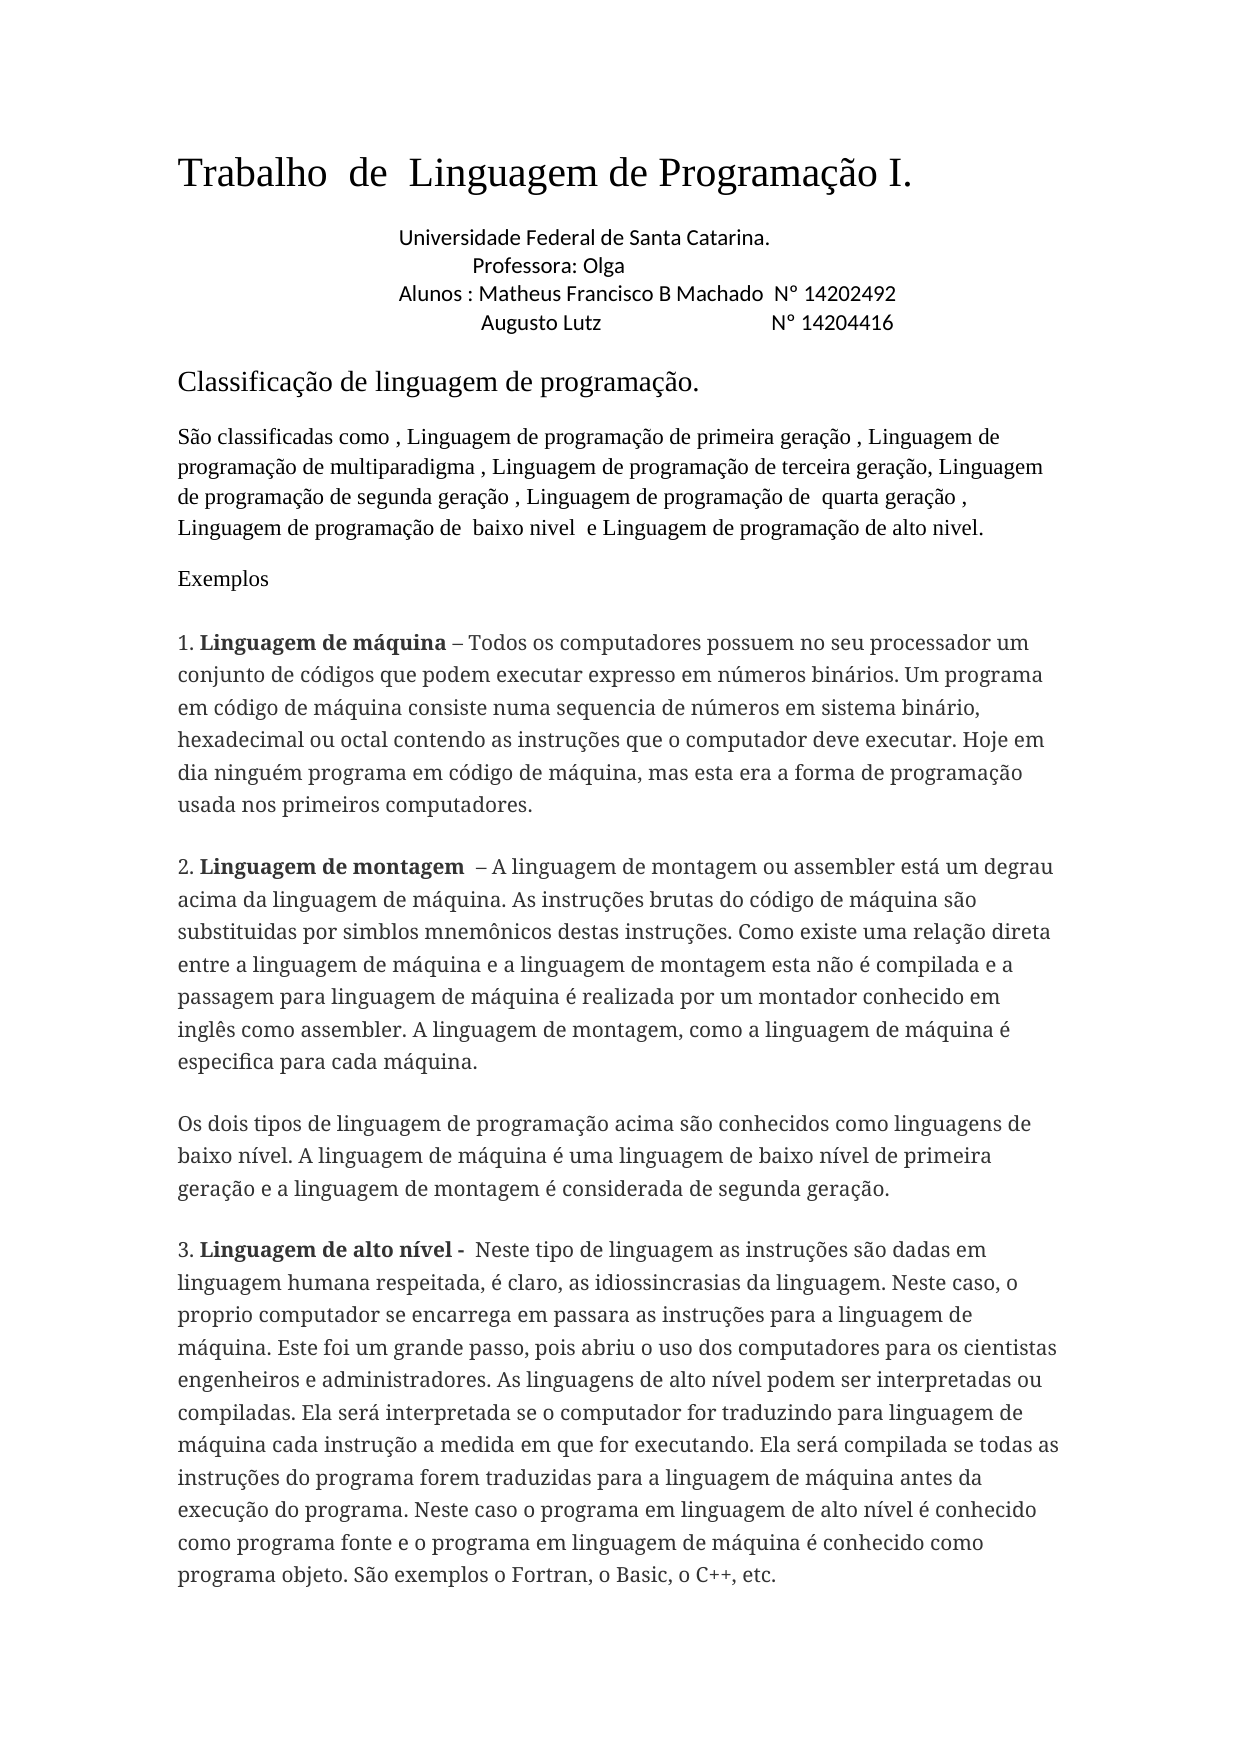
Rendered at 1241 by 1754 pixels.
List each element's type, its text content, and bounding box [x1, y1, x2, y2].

text Os dois tipos de linguagem de programação acima são conhecidos como linguagens de baixo nível. A linguagem de máquina é uma linguagem de baixo nível de primeira geração e a linguagem de montagem é considerada de segunda geração. [177, 1105, 1063, 1202]
text Professora: Olga [177, 252, 1063, 279]
text São classificadas como , Linguagem de programação de primeira geração , Linguagem de programação de multiparadigma , Linguagem de programação de terceira geração, Linguagem de programação de segunda geração , Linguagem de programação de quarta geração , Linguagem de programação de baixo nivel e Linguagem de programação de alto nivel. [177, 423, 1063, 540]
text Alunos : Matheus Francisco B Machado Nº 14202492 [177, 279, 1063, 308]
text Augusto Lutz Nº 14204416 [177, 308, 1063, 336]
text Universidade Federal de Santa Catarina. [177, 223, 1063, 252]
text 3. Linguagem de alto nível - Neste tipo de linguagem as instruções são dadas em linguagem humana respeitada, é claro, as idiossincrasias da linguagem. Neste caso, o proprio computador se encarrega em passara as instruções para a linguagem de máquina. Este foi um grande passo, pois abriu o uso dos computadores para os cientistas engenheiros e administradores. As linguagens de alto nível podem ser interpretadas ou compiladas. Ela será interpretada se o computador for traduzindo para linguagem de máquina cada instrução a medida em que for executando. Ela será compilada se todas as instruções do programa forem traduzidas para a linguagem de máquina antes da execução do programa. Neste caso o programa em linguagem de alto nível é conhecido como programa fonte e o programa em linguagem de máquina é conhecido como programa objeto. São exemplos o Fortran, o Basic, o C++, etc. [177, 1232, 1063, 1589]
text Classificação de linguagem de programação. [177, 364, 1063, 397]
text Trabalho de Linguagem de Programação I. [177, 148, 1063, 196]
text 1. Linguagem de máquina – Todos os computadores possuem no seu processador um conjunto de códigos que podem executar expresso em números binários. Um programa em código de máquina consiste numa sequencia de números em sistema binário, hexadecimal ou octal contendo as instruções que o computador deve executar. Hoje em dia ninguém programa em código de máquina, mas esta era a forma de programação usada nos primeiros computadores. [177, 624, 1063, 819]
text Exemplos [177, 565, 1063, 591]
text 2. Linguagem de montagem – A linguagem de montagem ou assembler está um degrau acima da linguagem de máquina. As instruções brutas do código de máquina são substituidas por simblos mnemônicos destas instruções. Como existe uma relação direta entre a linguagem de máquina e a linguagem de montagem esta não é compilada e a passagem para linguagem de máquina é realizada por um montador conhecido em inglês como assembler. A linguagem de montagem, como a linguagem de máquina é especifica para cada máquina. [177, 848, 1063, 1076]
